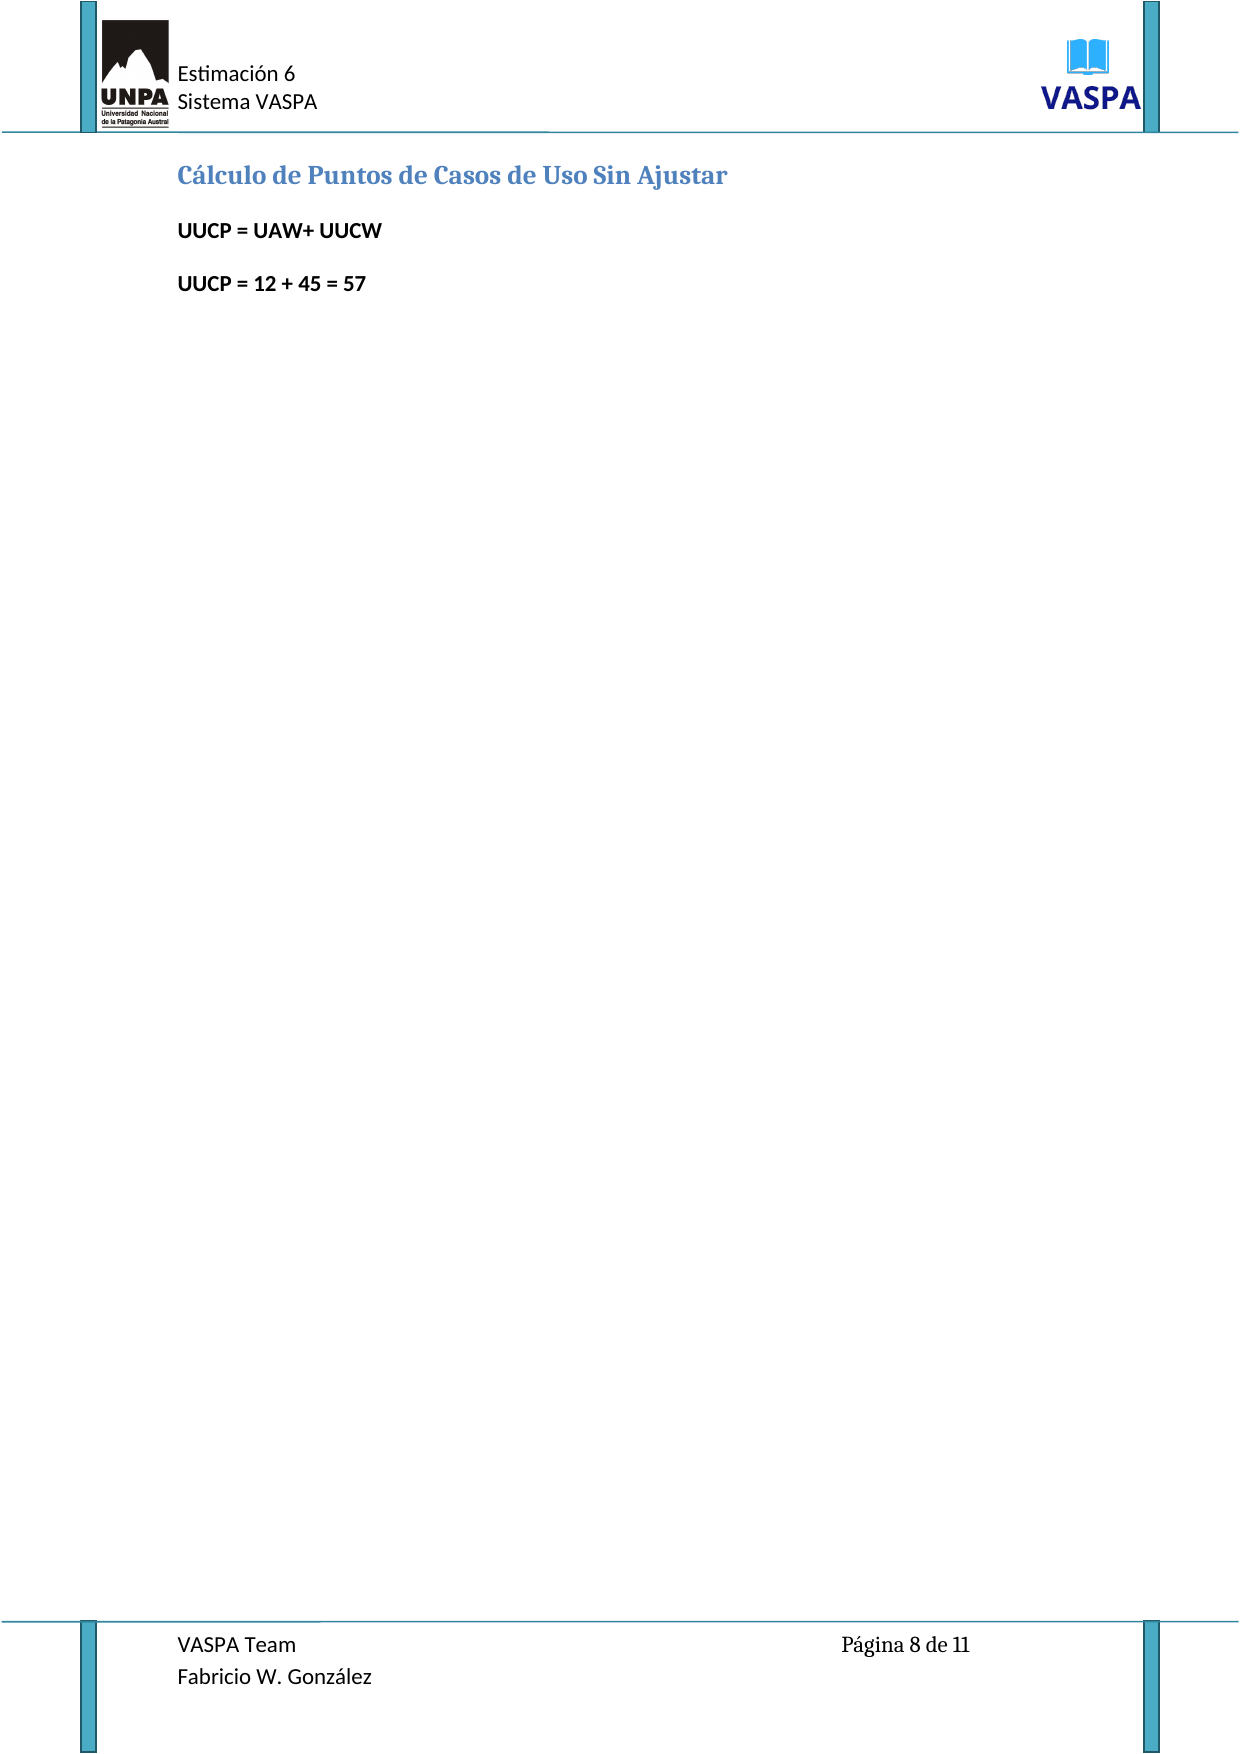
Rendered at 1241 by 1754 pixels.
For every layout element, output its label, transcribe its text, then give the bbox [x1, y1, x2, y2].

picture [1036, 18, 1146, 129]
text UUCP = UAW+ UUCW [177, 216, 1063, 244]
text Cálculo de Puntos de Casos de Uso Sin Ajustar [177, 160, 1063, 191]
text UUCP = 12 + 45 = 57 [177, 269, 1063, 297]
picture [100, 18, 170, 129]
